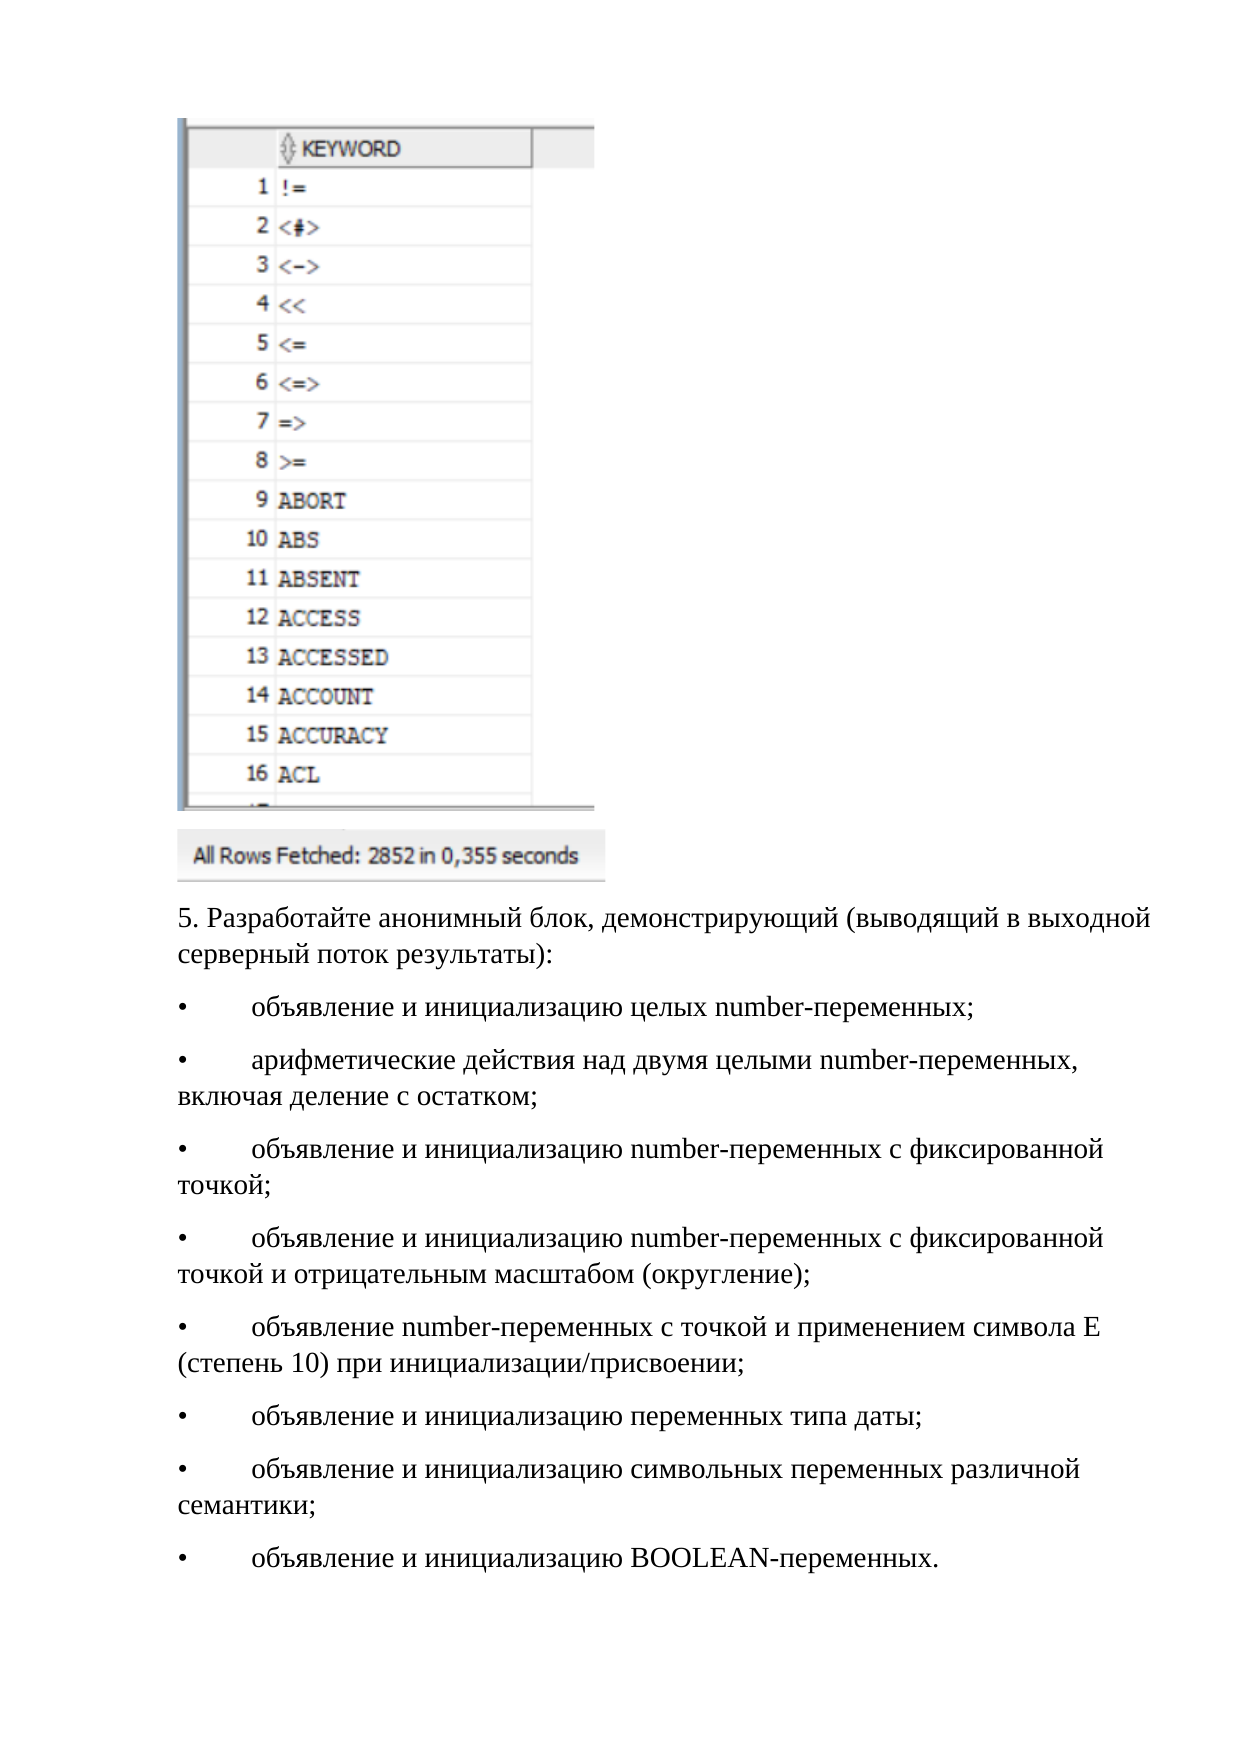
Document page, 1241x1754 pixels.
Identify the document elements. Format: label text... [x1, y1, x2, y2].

text • объявление и инициализацию переменных типа даты; [177, 1398, 1152, 1432]
text • объявление и инициализацию целых number-переменных; [177, 989, 1152, 1023]
text • объявление и инициализацию BOOLEAN-переменных. [177, 1540, 1152, 1573]
picture [177, 118, 595, 811]
text • объявление и инициализацию number-переменных с фиксированной точкой; [177, 1131, 1152, 1201]
text • объявление и инициализацию символьных переменных различной семантики; [177, 1451, 1152, 1521]
text • объявление number-переменных с точкой и применением символа E (степень 10) при инициализации/присвоении; [177, 1309, 1152, 1379]
picture [177, 829, 606, 882]
text 5. Разработайте анонимный блок, демонстрирующий (выводящий в выходной серверный поток результаты): [177, 901, 1152, 970]
text • объявление и инициализацию number-переменных с фиксированной точкой и отрицательным масштабом (округление); [177, 1220, 1152, 1290]
text • арифметические действия над двумя целыми number-переменных, включая деление с остатком; [177, 1042, 1152, 1112]
